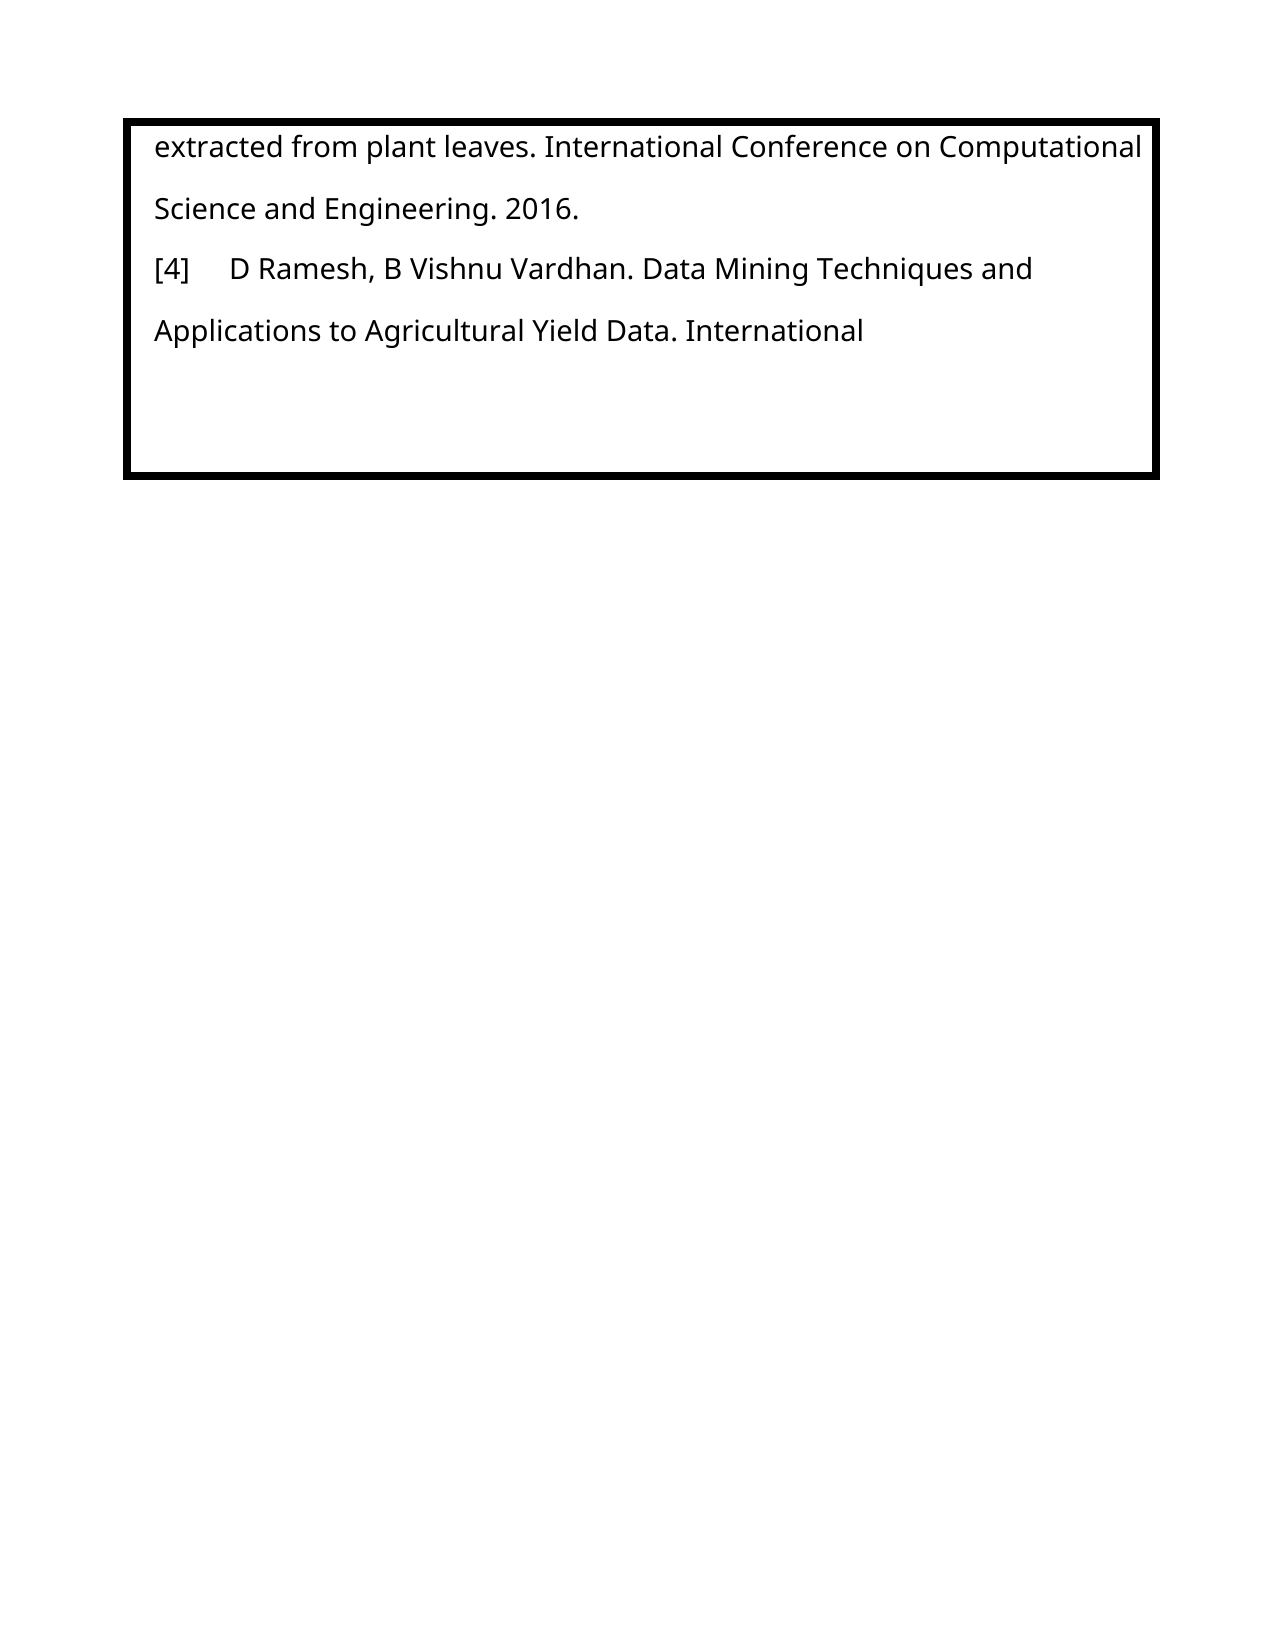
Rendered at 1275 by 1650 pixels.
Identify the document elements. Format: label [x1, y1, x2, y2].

table_header [131, 126, 1152, 472]
